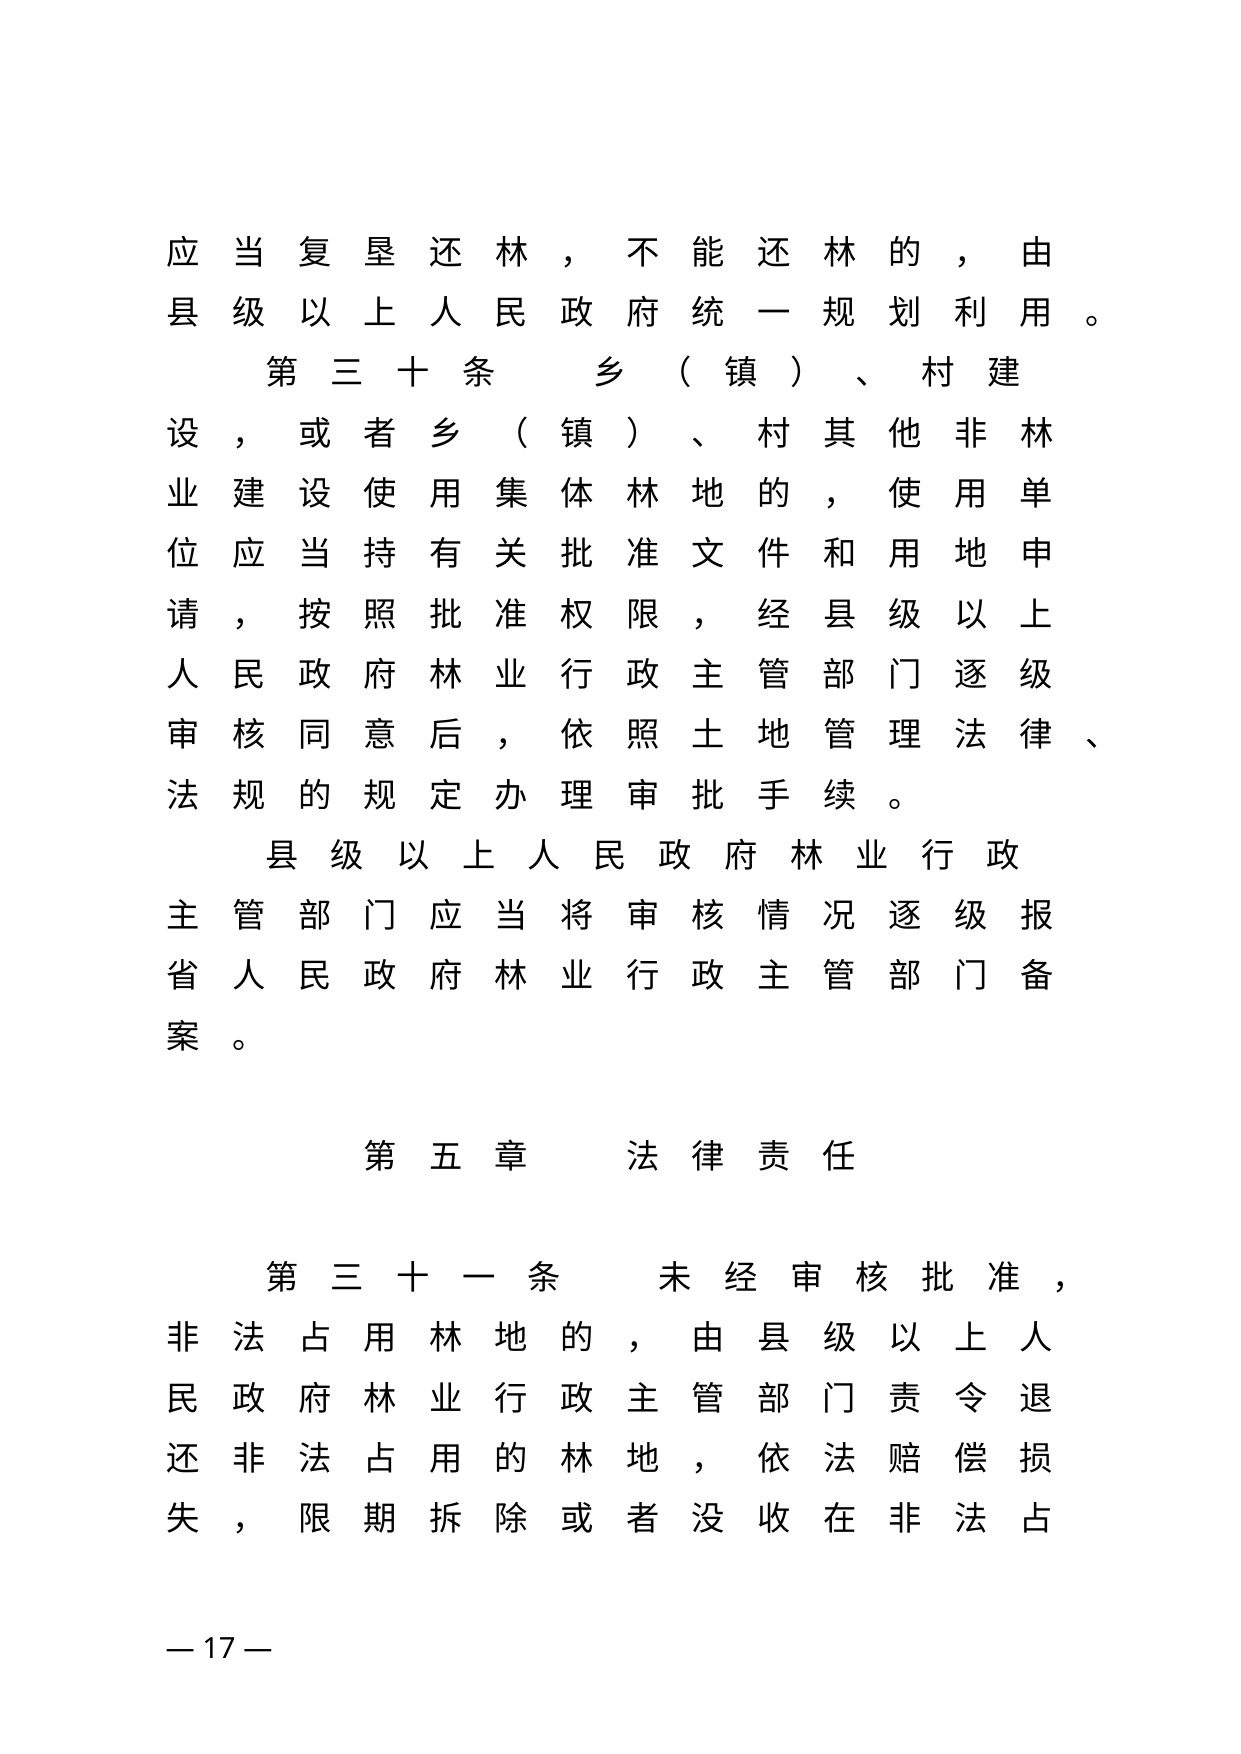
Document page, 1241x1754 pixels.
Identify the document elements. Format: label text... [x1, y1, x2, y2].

text 第五章 法律责任 [167, 1124, 1085, 1184]
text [167, 219, 1085, 340]
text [167, 1245, 1085, 1546]
text 第三十条 乡（镇）、村建设，或者乡（镇）、村其他非林业建设使用集体林地的，使用单位应当持有关批准文件和用地申请，按照批准权限，经县级以上人民政府林业行政主管部门逐级审核同意后，依照土地管理法律、法规的规定办理审批手续。 [167, 340, 1085, 823]
text 县级以上人民政府林业行政主管部门应当将审核情况逐级报省人民政府林业行政主管部门备案。 [167, 823, 1085, 1064]
